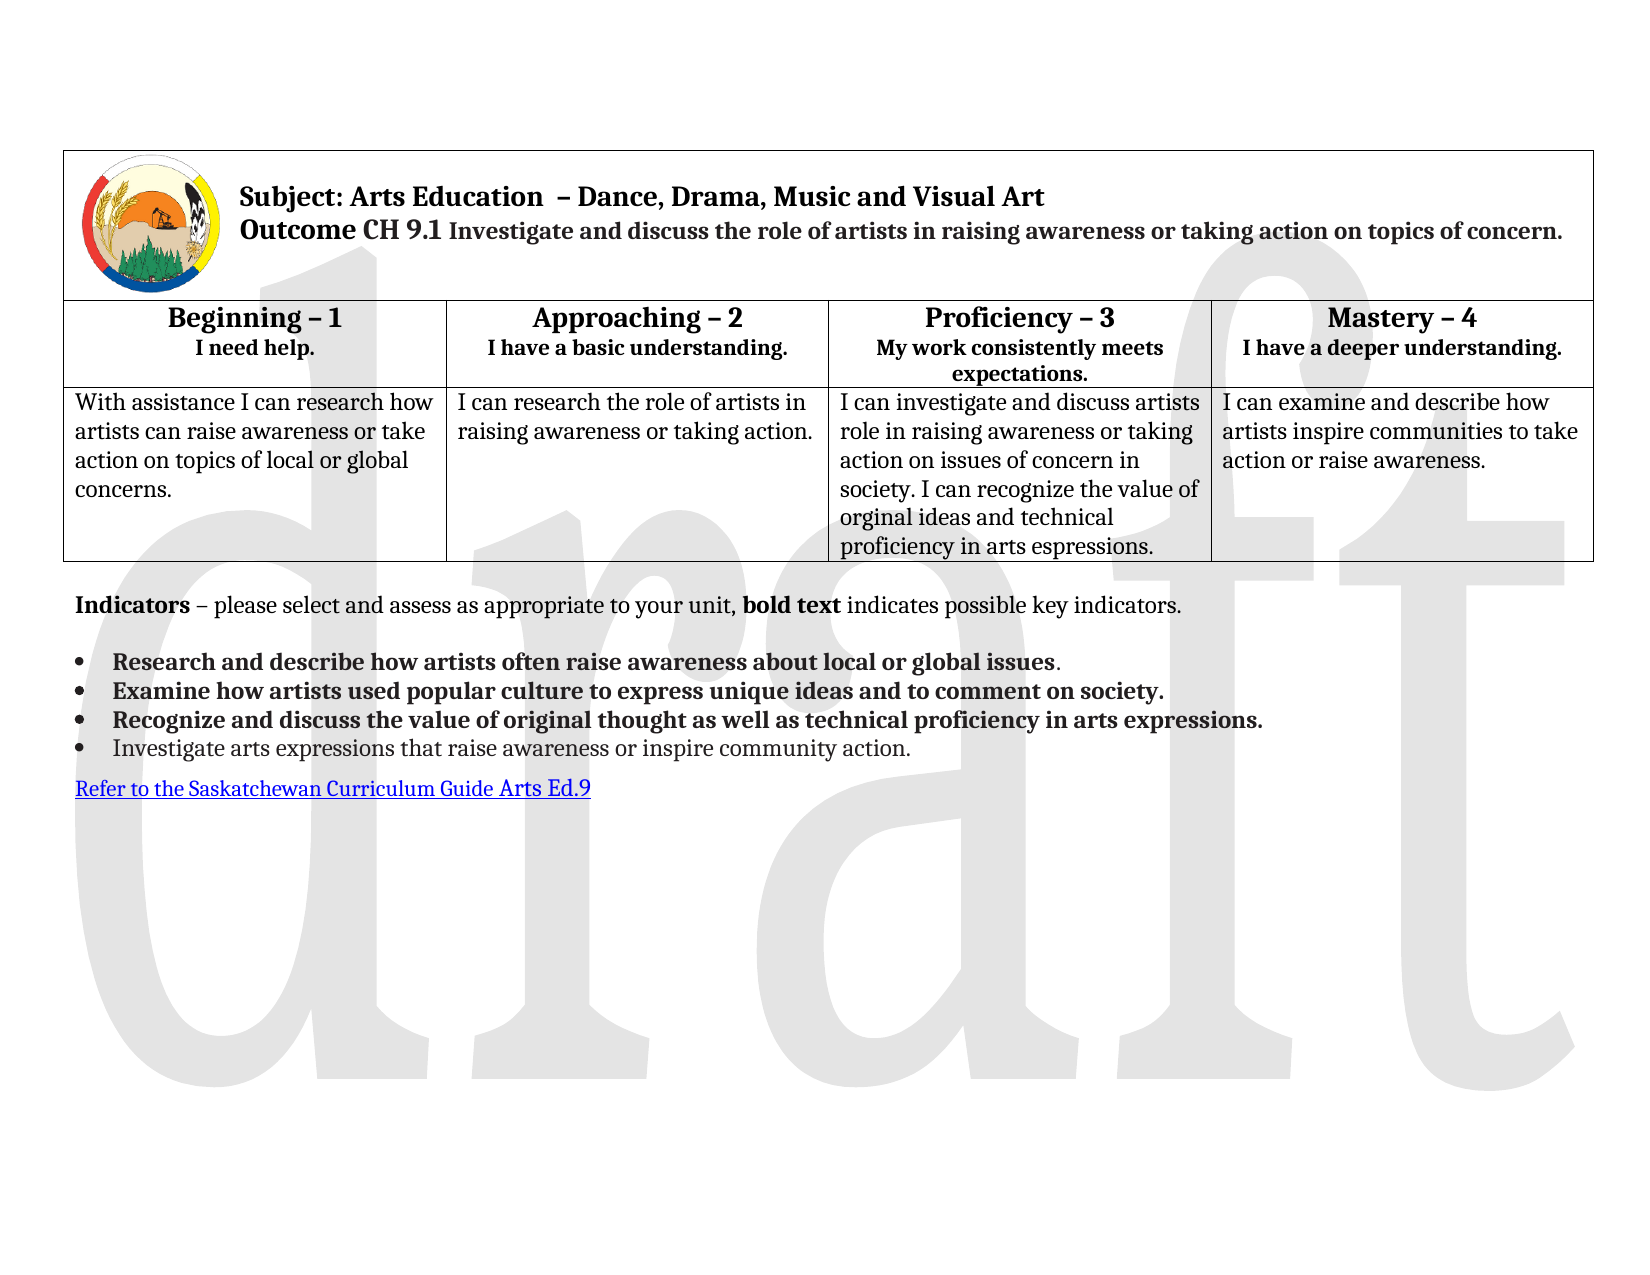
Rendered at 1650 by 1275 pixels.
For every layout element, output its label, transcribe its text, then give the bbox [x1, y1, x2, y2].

text Refer to the Saskatchewan Curriculum Guide Arts Ed.9 [75, 773, 1575, 802]
table_cell Mastery – 4 I have a deeper understanding. [1212, 301, 1593, 387]
list Research and describe how artists often raise awareness about local or global issues. [75, 648, 1575, 677]
text Indicators – please select and assess as appropriate to your unit, bold text indicates possible key indicators. [75, 591, 1575, 619]
table_cell I can examine and describe how artists inspire communities to take action or raise awareness. [1212, 388, 1593, 561]
list Recognize and discuss the value of original thought as well as technical proficiency in arts expressions. [75, 706, 1575, 734]
table_cell Beginning – 1 I need help. [64, 301, 446, 387]
picture [75, 150, 221, 296]
list Investigate arts expressions that raise awareness or inspire community action. [75, 734, 1575, 763]
table_cell I can research the role of artists in raising awareness or taking action. [447, 388, 828, 561]
table_header Subject: Arts Education – Dance, Drama, Music and Visual Art Outcome CH 9.1 Investigate and discuss the role of artists in raising awareness or taking action on topics of concern. [64, 151, 1593, 300]
list Examine how artists used popular culture to express unique ideas and to comment on society. [75, 677, 1575, 706]
table_cell I can investigate and discuss artists role in raising awareness or taking action on issues of concern in society. I can recognize the value of orginal ideas and technical proficiency in arts espressions. [829, 388, 1211, 561]
table_cell Proficiency – 3 My work consistently meets expectations. [829, 301, 1211, 387]
table_cell With assistance I can research how artists can raise awareness or take action on topics of local or global concerns. [64, 388, 446, 561]
table_cell Approaching – 2 I have a basic understanding. [447, 301, 828, 387]
